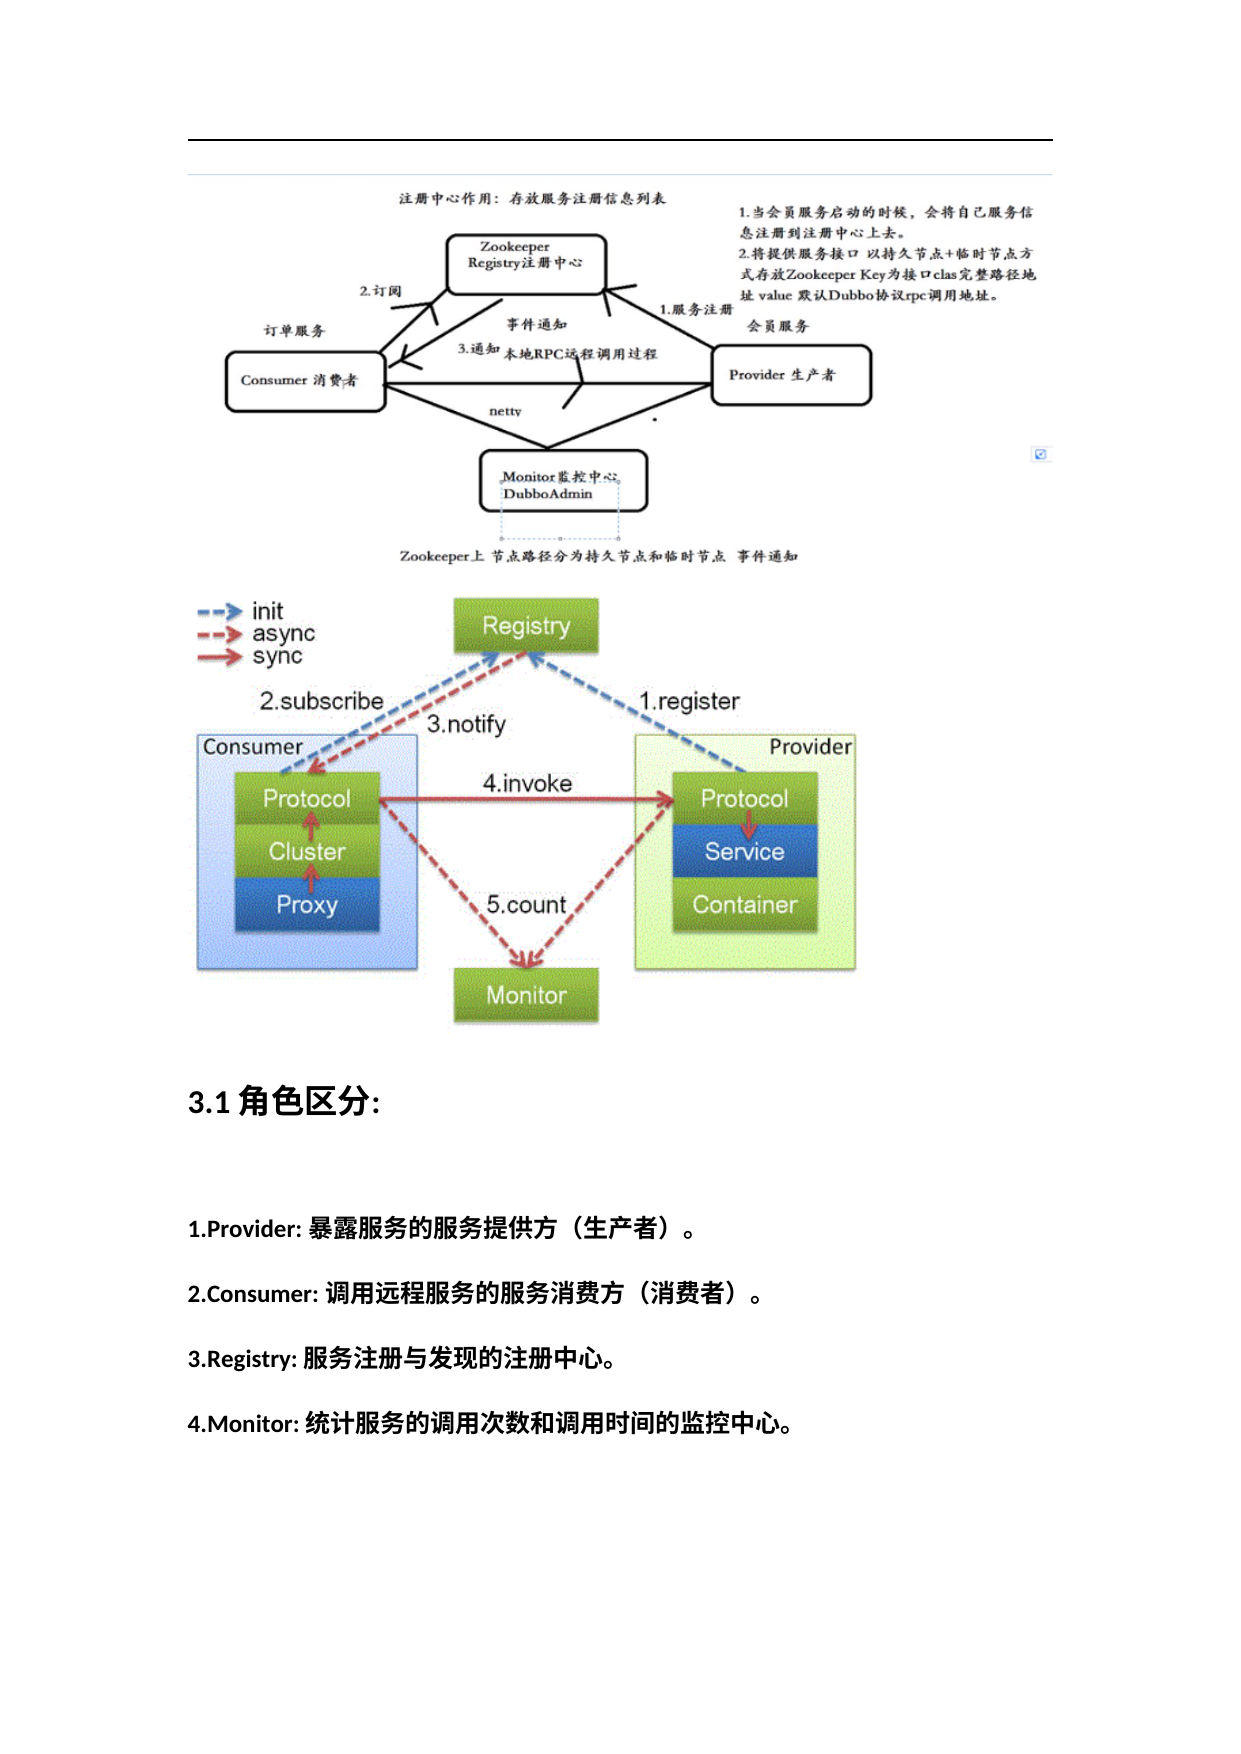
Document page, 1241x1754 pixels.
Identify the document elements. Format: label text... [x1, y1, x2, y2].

picture [187, 174, 1053, 572]
picture [187, 588, 866, 1036]
subtitle 3.1 角色区分: [187, 1067, 1053, 1132]
text 4.Monitor: 统计服务的调用次数和调用时间的监控中心。 [187, 1389, 1053, 1454]
text 2.Consumer: 调用远程服务的服务消费方（消费者）。 [187, 1259, 1053, 1324]
text 1.Provider: 暴露服务的服务提供方（生产者）。 [187, 1194, 1053, 1259]
text 3.Registry: 服务注册与发现的注册中心。 [187, 1324, 1053, 1389]
